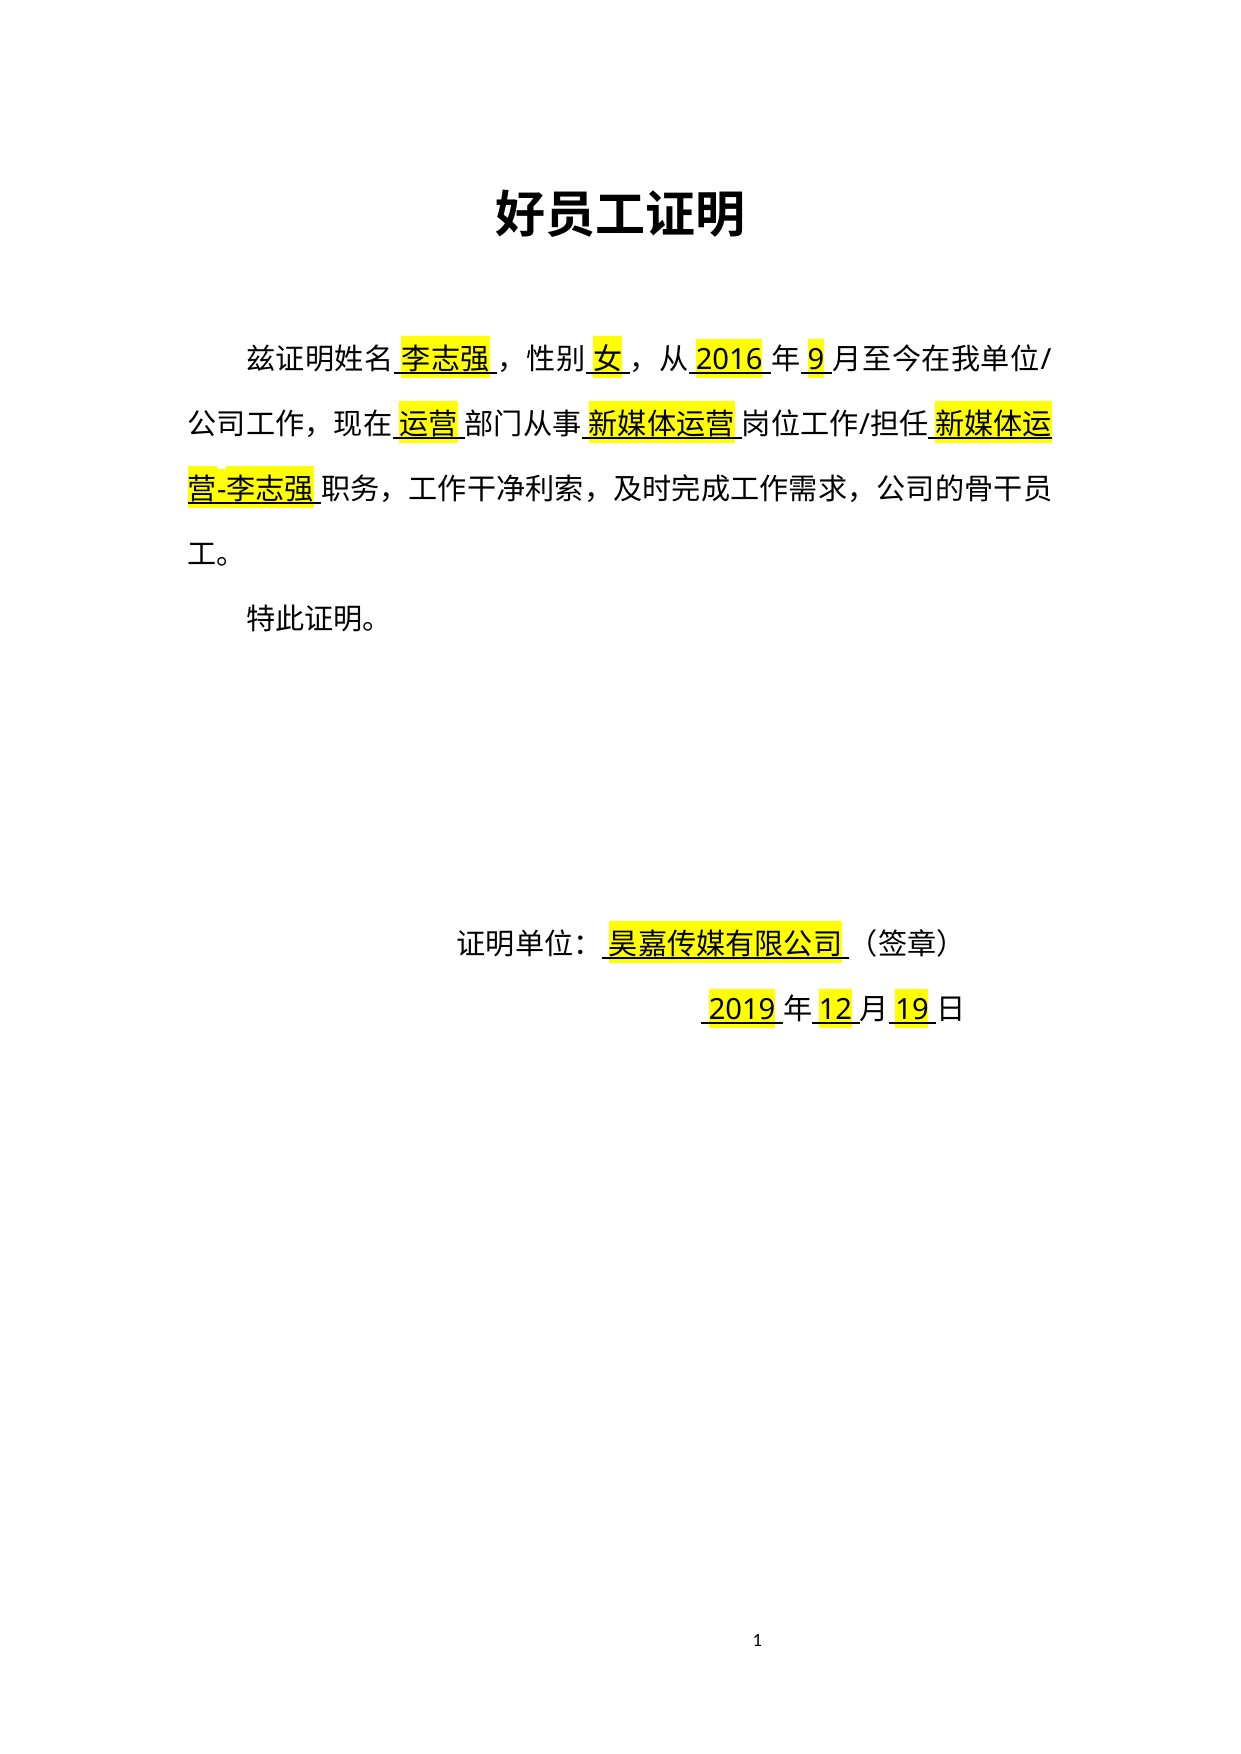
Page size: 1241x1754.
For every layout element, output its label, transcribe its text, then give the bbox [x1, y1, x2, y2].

text 兹证明姓名 李志强 ，性别 女 ，从 2016 年 9 月至今在我单位/公司工作，现在 运营 部门从事 新媒体运营 岗位工作/担任 新媒体运营-李志强 职务，工作干净利索，及时完成工作需求，公司的骨干员工。 [187, 324, 1053, 584]
text 2019 年 12 月 19 日 [187, 974, 965, 1039]
text 特此证明。 [187, 584, 1053, 649]
text 证明单位： 昊嘉传媒有限公司 （签章） [187, 909, 965, 974]
text 好员工证明 [187, 162, 1053, 259]
